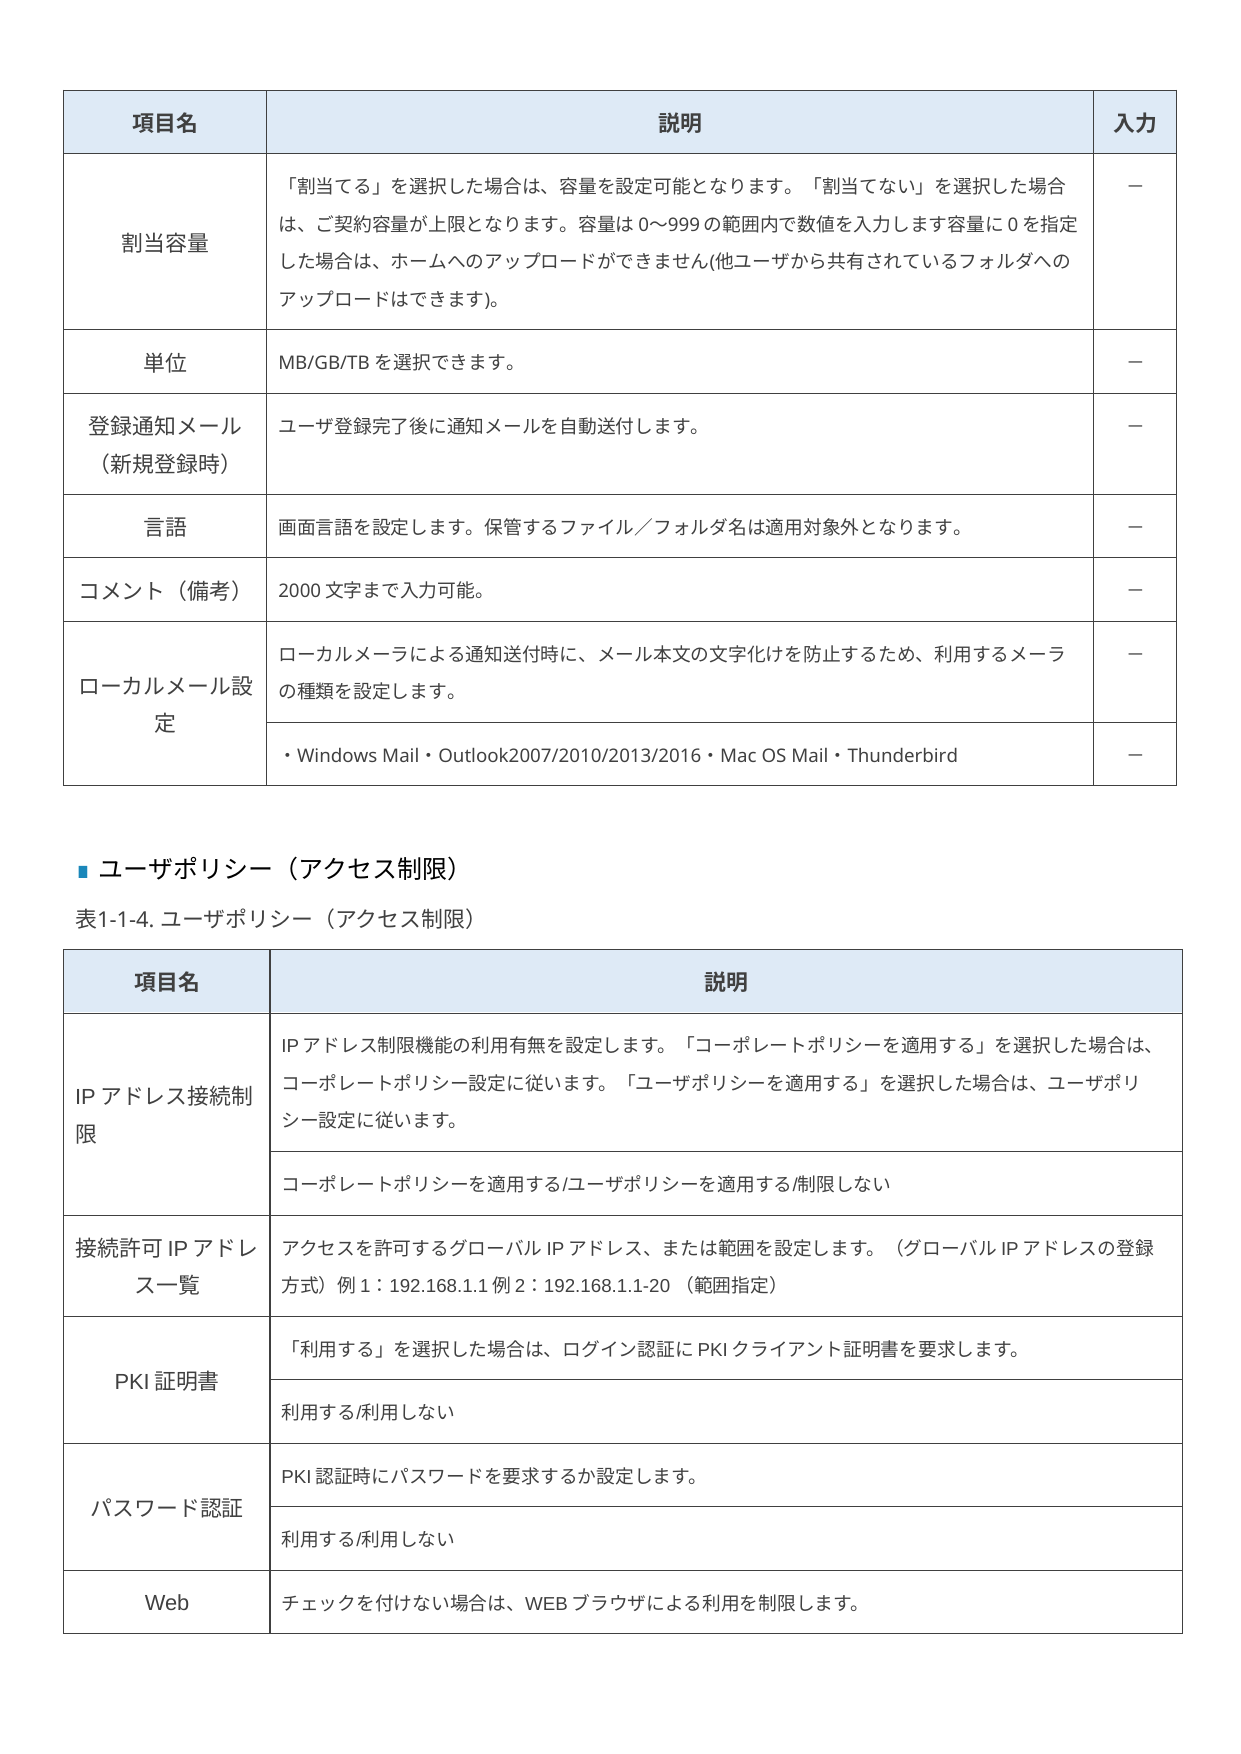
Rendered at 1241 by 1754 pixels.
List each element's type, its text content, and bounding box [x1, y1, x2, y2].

table_cell － [1094, 495, 1176, 557]
table_cell 単位 [64, 330, 266, 393]
table_cell IPアドレス接続制限 [64, 1014, 269, 1214]
table_cell 画面言語を設定します。保管するファイル／フォルダ名は適用対象外となります。 [267, 495, 1093, 557]
table_cell 「割当てる」を選択した場合は、容量を設定可能となります。「割当てない」を選択した場合は、ご契約容量が上限となります。容量は0～999の範囲内で数値を入力します容量に0を指定した場合は、ホームへのアップロードができません(他ユーザから共有されているフォルダへのアップロードはできます)。 [267, 154, 1093, 329]
table_cell ・Windows Mail・Outlook2007/2010/2013/2016・Mac OS Mail・Thunderbird [267, 723, 1093, 785]
text ユーザポリシー（アクセス制限） [75, 899, 1165, 936]
table_cell － [1094, 330, 1176, 393]
table_cell 言語 [64, 495, 266, 557]
table_cell MB/GB/TB を選択できます。 [267, 330, 1093, 393]
table_cell － [1094, 558, 1176, 621]
table_cell ローカルメーラによる通知送付時に、メール本文の文字化けを防止するため、利用するメーラの種類を設定します。 [267, 622, 1093, 722]
text ユーザポリシー（アクセス制限） [75, 849, 1165, 886]
table_cell － [1094, 723, 1176, 785]
table_cell ユーザ登録完了後に通知メールを自動送付します。 [267, 394, 1093, 494]
table_cell アクセスを許可するグローバルIPアドレス、または範囲を設定します。（グローバルIPアドレスの登録方式）例1：192.168.1.1例2：192.168.1.1-20 （範囲指定） [271, 1216, 1182, 1316]
table_header 説明 [271, 950, 1182, 1012]
table_cell － [1094, 394, 1176, 494]
table_cell 2000文字まで入力可能。 [267, 558, 1093, 621]
table_cell チェックを付けない場合は、WEBブラウザによる利用を制限します。 [271, 1571, 1182, 1633]
table_cell IPアドレス制限機能の利用有無を設定します。「コーポレートポリシーを適用する」を選択した場合は、コーポレートポリシー設定に従います。「ユーザポリシーを適用する」を選択した場合は、ユーザポリシー設定に従います。 [271, 1014, 1182, 1151]
table_cell 利用する/利用しない [271, 1380, 1182, 1443]
table_header 入力 [1094, 91, 1176, 153]
table_cell － [1094, 622, 1176, 722]
table_cell PKI証明書 [64, 1317, 269, 1443]
table_header 説明 [267, 91, 1093, 153]
table_cell PKI認証時にパスワードを要求するか設定します。 [271, 1444, 1182, 1506]
table_cell － [1094, 154, 1176, 329]
table_cell 割当容量 [64, 154, 266, 329]
table_cell コメント（備考） [64, 558, 266, 621]
table_cell 利用する/利用しない [271, 1507, 1182, 1570]
table_cell コーポレートポリシーを適用する/ユーザポリシーを適用する/制限しない [271, 1152, 1182, 1214]
table_cell 登録通知メール（新規登録時） [64, 394, 266, 494]
table_cell 「利用する」を選択した場合は、ログイン認証にPKIクライアント証明書を要求します。 [271, 1317, 1182, 1379]
table_cell ローカルメール設定 [64, 622, 266, 785]
table_header 項目名 [64, 91, 266, 153]
table_header 項目名 [64, 950, 269, 1012]
table_cell パスワード認証 [64, 1444, 269, 1570]
table_cell 接続許可IPアドレス一覧 [64, 1216, 269, 1316]
table_cell Web [64, 1571, 269, 1633]
